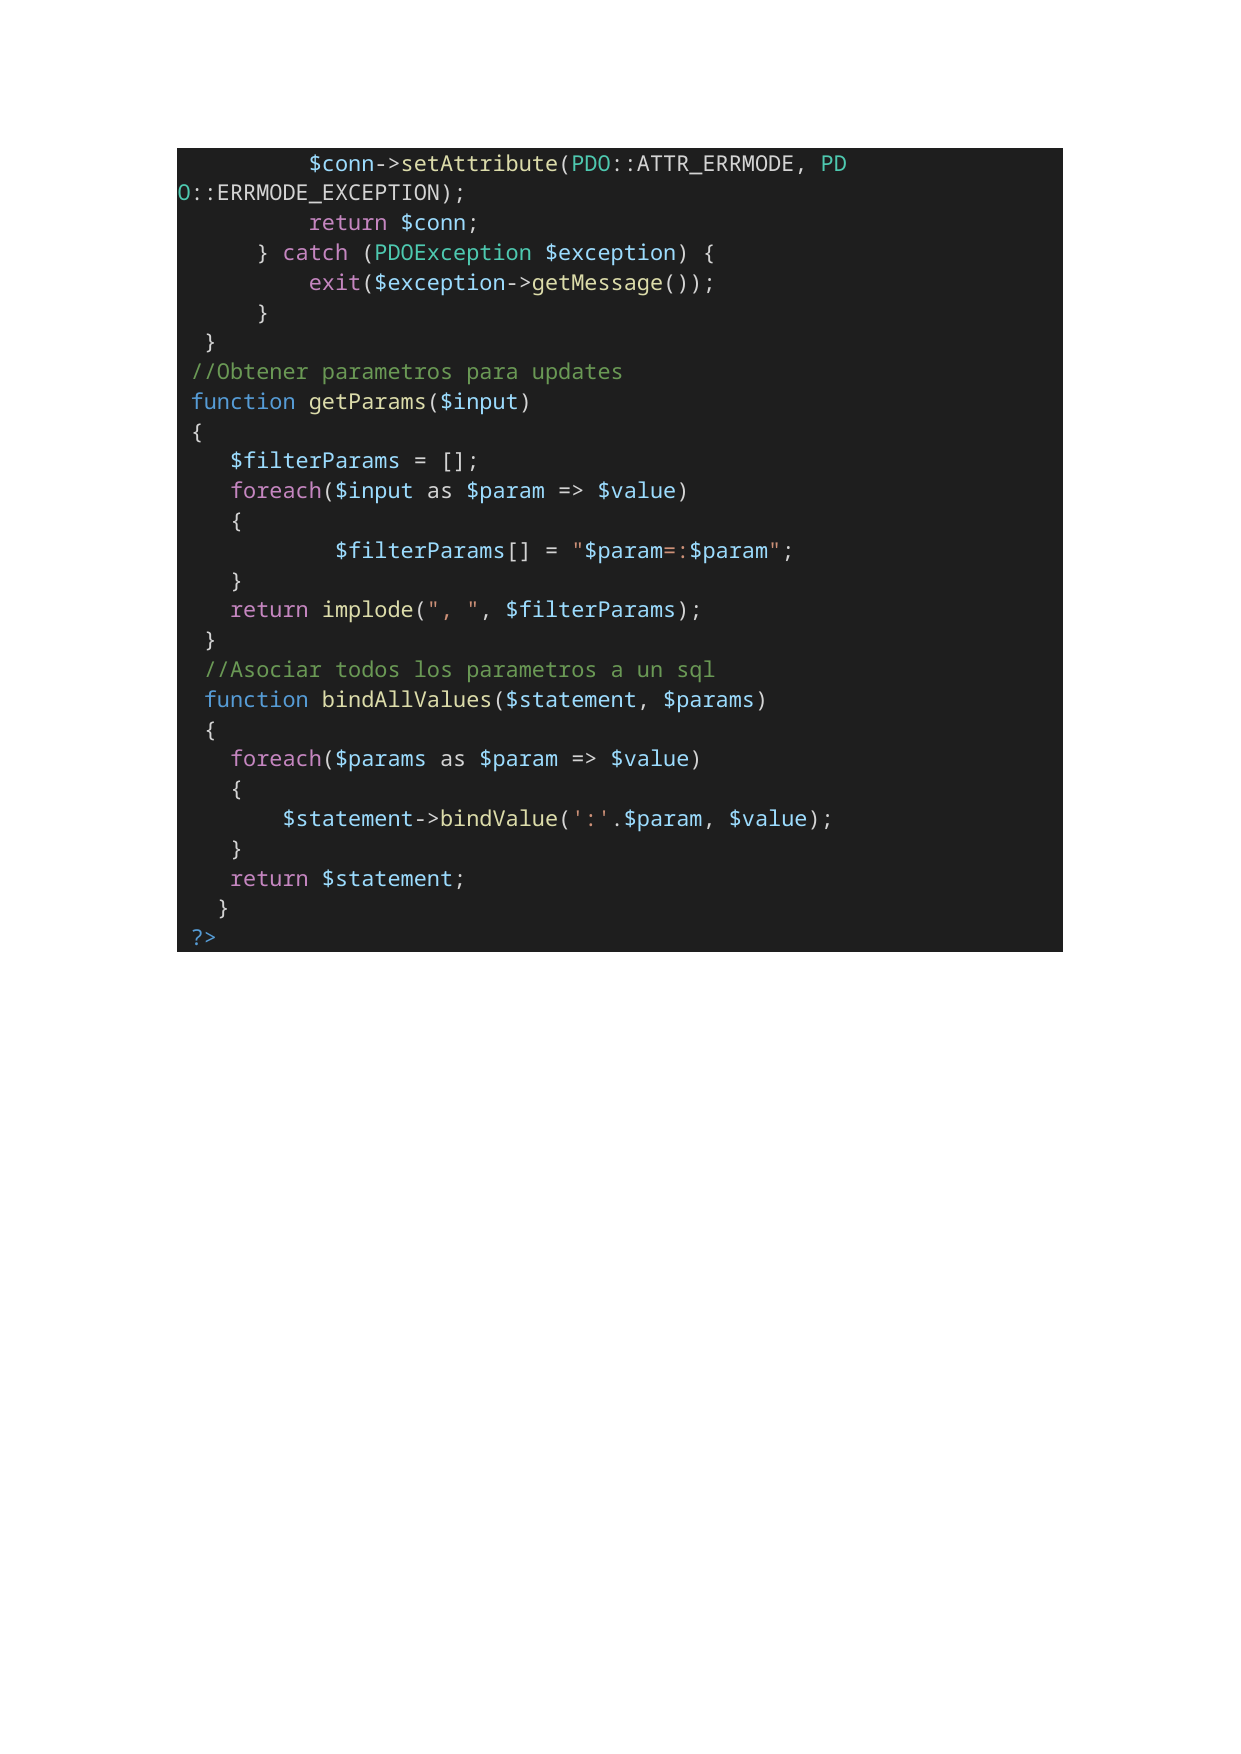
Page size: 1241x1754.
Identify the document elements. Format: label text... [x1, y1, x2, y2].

text } [177, 892, 1063, 922]
text $statement->bindValue(':'.$param, $value); [177, 803, 1063, 833]
text } [177, 326, 1063, 356]
text $filterParams = []; [177, 446, 1063, 475]
text foreach($input as $param => $value) [177, 475, 1063, 505]
text return $statement; [177, 863, 1063, 892]
text ?> [177, 922, 1063, 952]
text { [177, 714, 1063, 743]
text } [177, 297, 1063, 326]
text } catch (PDOException $exception) { [177, 237, 1063, 267]
text } [177, 565, 1063, 594]
text //Asociar todos los parametros a un sql [177, 654, 1063, 684]
text foreach($params as $param => $value) [177, 743, 1063, 773]
text } [177, 833, 1063, 863]
text { [177, 505, 1063, 535]
text function bindAllValues($statement, $params) [177, 684, 1063, 714]
text //Obtener parametros para updates [177, 356, 1063, 386]
text $conn->setAttribute(PDO::ATTR_ERRMODE, PDO::ERRMODE_EXCEPTION); [177, 148, 1063, 207]
text { [177, 416, 1063, 446]
text $filterParams[] = "$param=:$param"; [177, 535, 1063, 565]
text { [177, 773, 1063, 803]
text } [177, 624, 1063, 654]
text exit($exception->getMessage()); [177, 267, 1063, 297]
text function getParams($input) [177, 386, 1063, 416]
text return implode(", ", $filterParams); [177, 594, 1063, 624]
text return $conn; [177, 207, 1063, 237]
